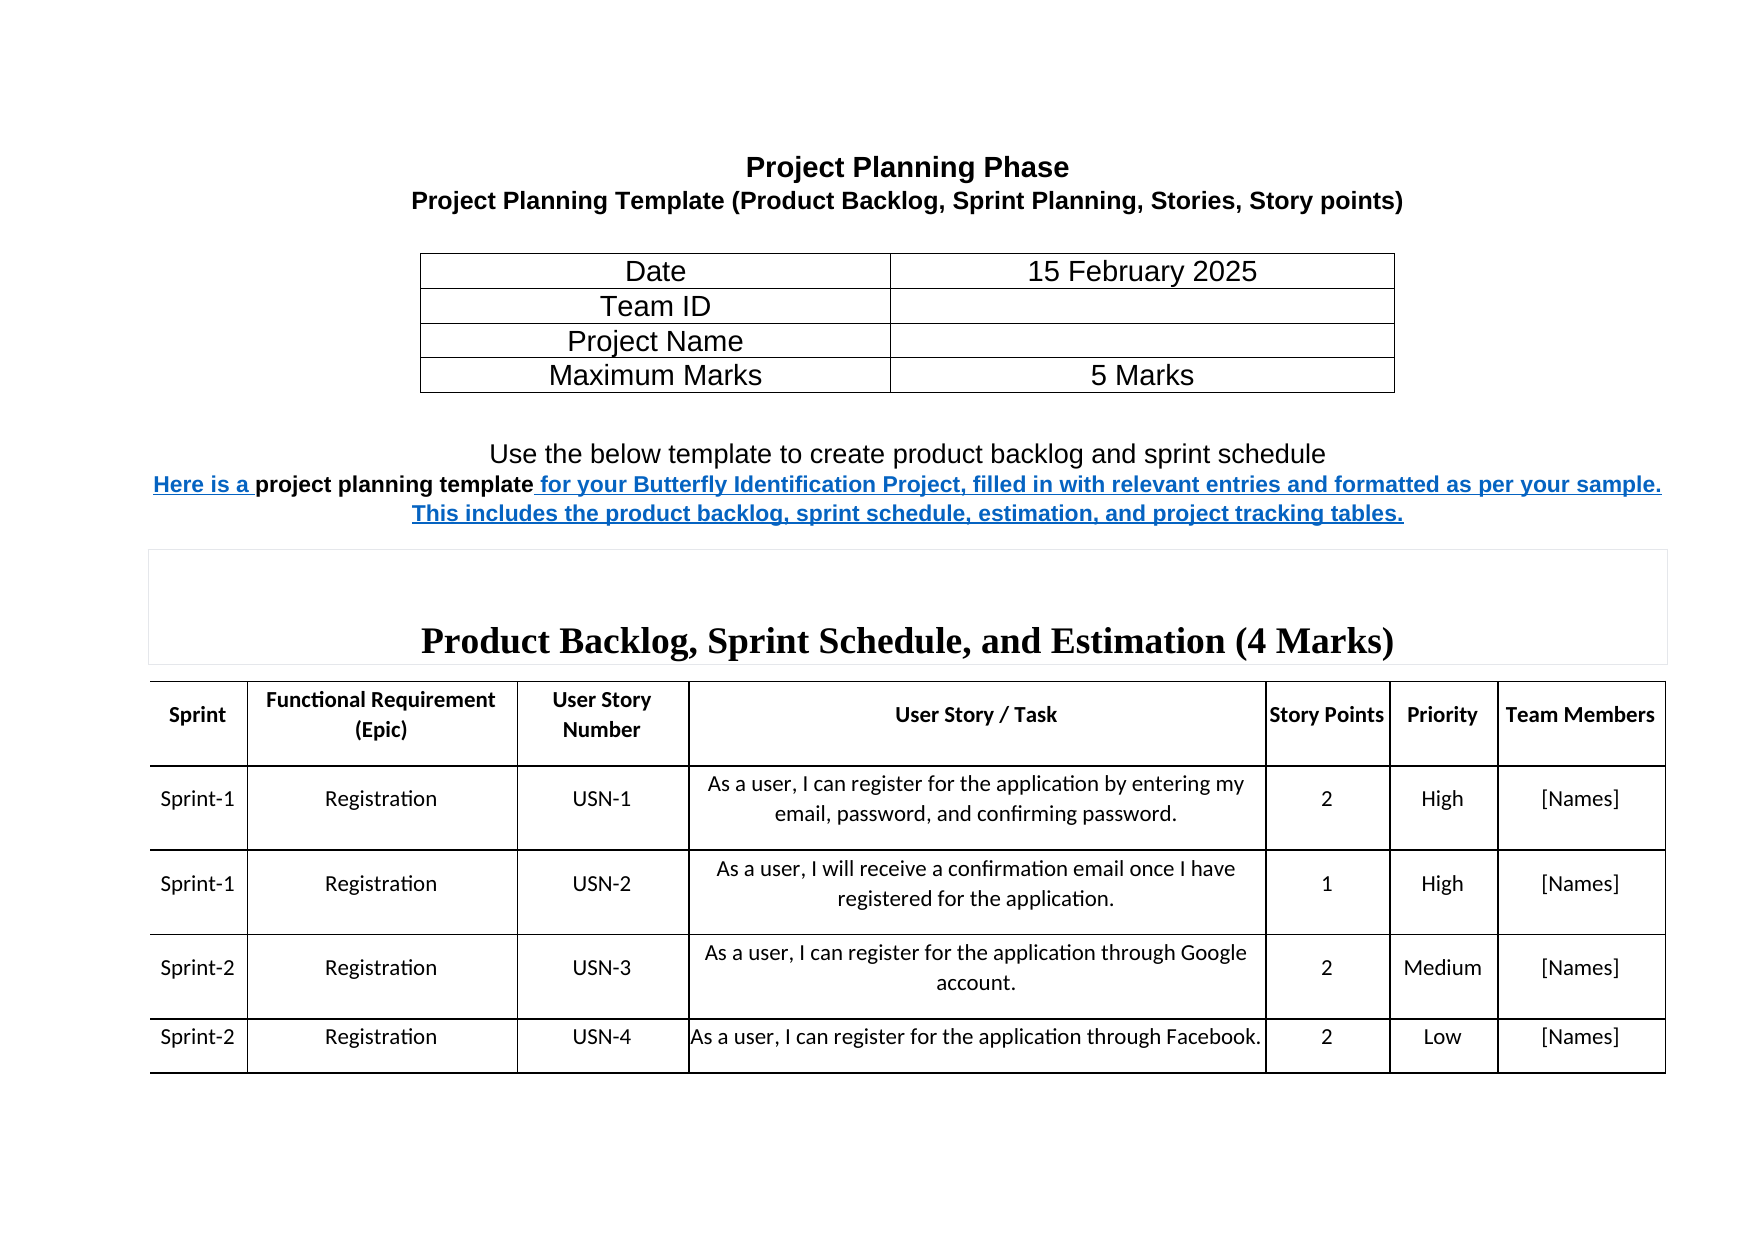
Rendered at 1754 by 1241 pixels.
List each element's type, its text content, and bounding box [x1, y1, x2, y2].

table_cell Sprint-2 [150, 1020, 247, 1072]
table_cell USN-2 [518, 851, 688, 934]
table_header Date [421, 254, 890, 288]
table_cell USN-4 [518, 1020, 688, 1072]
table_header User Story / Task [690, 682, 1265, 765]
table_cell 2 [1267, 767, 1389, 849]
table_header Priority [1391, 682, 1497, 765]
table_cell Sprint-2 [150, 935, 247, 1018]
table_cell As a user, I will receive a confirmation email once I have registered for the application. [690, 851, 1265, 934]
table_cell Maximum Marks [421, 358, 890, 392]
table_cell As a user, I can register for the application through Facebook. [690, 1020, 1265, 1072]
table_cell Registration [248, 1020, 517, 1072]
table_cell High [1391, 767, 1497, 849]
table_cell [891, 289, 1394, 322]
table_header Team Members [1499, 682, 1665, 765]
table_cell Team ID [421, 289, 890, 322]
table_cell [Names] [1499, 935, 1665, 1018]
table_cell Low [1391, 1020, 1497, 1072]
table_cell Registration [248, 767, 517, 849]
table_cell Registration [248, 935, 517, 1018]
table_cell 5 Marks [891, 358, 1394, 392]
table_cell 1 [1267, 851, 1389, 934]
table_cell [891, 324, 1394, 357]
table_header User Story Number [518, 682, 688, 765]
table_cell Sprint-1 [150, 851, 247, 934]
table_cell Medium [1391, 935, 1497, 1018]
table_cell USN-3 [518, 935, 688, 1018]
table_cell Sprint-1 [150, 767, 247, 849]
table_cell 2 [1267, 1020, 1389, 1072]
table_cell USN-1 [518, 767, 688, 849]
table_cell [Names] [1499, 1020, 1665, 1072]
table_cell As a user, I can register for the application through Google account. [690, 935, 1265, 1018]
table_cell [Names] [1499, 767, 1665, 849]
table_header 15 February 2025 [891, 254, 1394, 288]
subtitle Product Backlog, Sprint Schedule, and Estimation (4 Marks) [149, 616, 1667, 664]
table_cell Project Name [421, 324, 890, 357]
table_header Functional Requirement (Epic) [248, 682, 517, 765]
text Project Planning Template (Product Backlog, Sprint Planning, Stories, Story points) [150, 186, 1665, 215]
table_cell 2 [1267, 935, 1389, 1018]
table_cell As a user, I can register for the application by entering my email, password, and confirming password. [690, 767, 1265, 849]
text Project Planning Phase [150, 150, 1665, 183]
table_cell [Names] [1499, 851, 1665, 934]
table_cell High [1391, 851, 1497, 934]
table_header Sprint [150, 682, 247, 765]
table_cell Registration [248, 851, 517, 934]
table_header Story Points [1267, 682, 1389, 765]
text Use the below template to create product backlog and sprint schedule Here is a project planning template for your Butterfly Identification Project, filled in with relevant entries and formatted as per your sample. This includes the product backlog, sprint schedule, estimation, and project tracking tables. [150, 438, 1665, 526]
